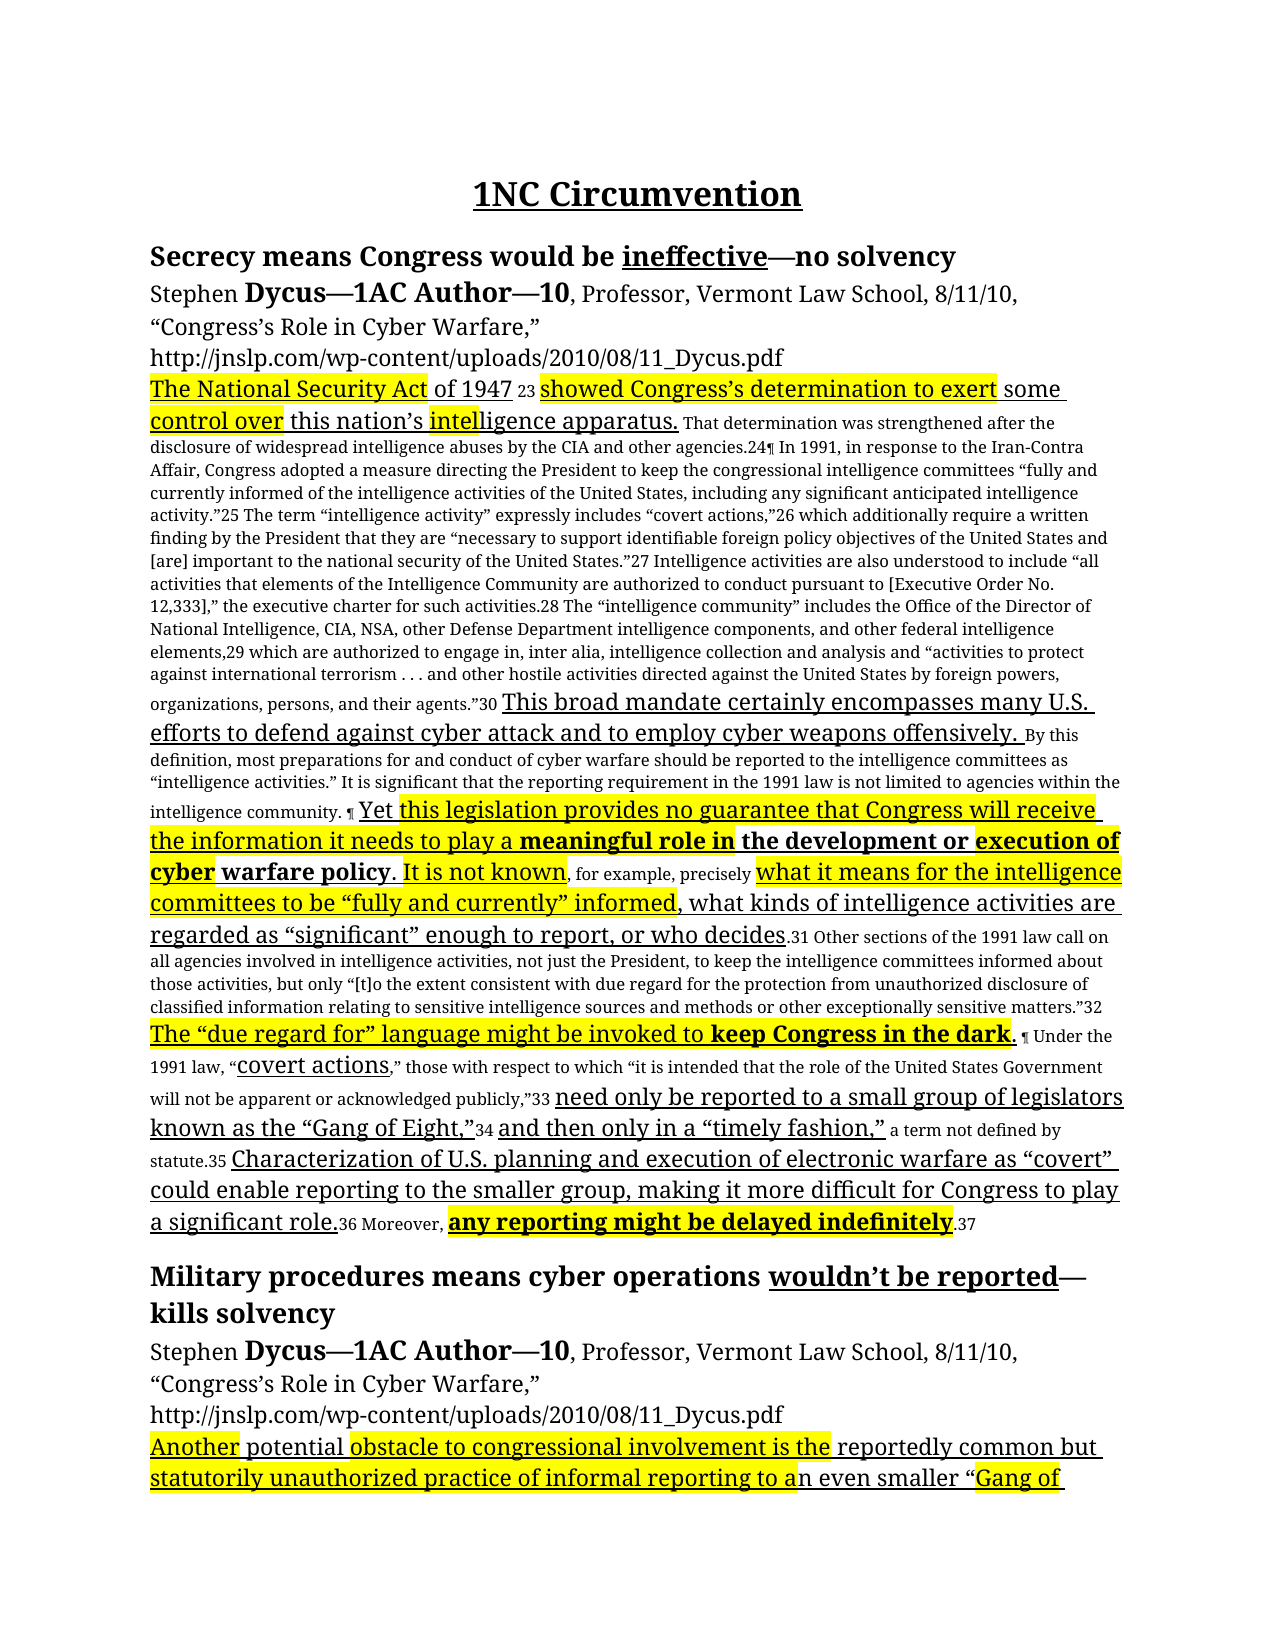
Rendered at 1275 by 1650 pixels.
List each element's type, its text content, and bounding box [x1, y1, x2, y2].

text Stephen Dycus—1AC Author—10, Professor, Vermont Law School, 8/11/10, “Congress’s Role in Cyber Warfare,” http://jnslp.com/wp-content/uploads/2010/08/11_Dycus.pdf [150, 1331, 1125, 1431]
subtitle 1NC Circumvention [150, 171, 1125, 216]
subtitle Military procedures means cyber operations wouldn’t be reported—kills solvency [150, 1257, 1125, 1331]
text The National Security Act of 1947 23 showed Congress’s determination to exert some control over this nation’s intelligence apparatus. That determination was strengthened after the disclosure of widespread intelligence abuses by the CIA and other agencies.24¶ In 1991, in response to the Iran-Contra Affair, Congress adopted a measure directing the President to keep the congressional intelligence committees “fully and currently informed of the intelligence activities of the United States, including any significant anticipated intelligence activity.”25 The term “intelligence activity” expressly includes “covert actions,”26 which additionally require a written finding by the President that they are “necessary to support identifiable foreign policy objectives of the United States and [are] important to the national security of the United States.”27 Intelligence activities are also understood to include “all activities that elements of the Intelligence Community are authorized to conduct pursuant to [Executive Order No. 12,333],” the executive charter for such activities.28 The “intelligence community” includes the Office of the Director of National Intelligence, CIA, NSA, other Defense Department intelligence components, and other federal intelligence elements,29 which are authorized to engage in, inter alia, intelligence collection and analysis and “activities to protect against international terrorism . . . and other hostile activities directed against the United States by foreign powers, organizations, persons, and their agents.”30 This broad mandate certainly encompasses many U.S. efforts to defend against cyber attack and to employ cyber weapons offensively. By this definition, most preparations for and conduct of cyber warfare should be reported to the intelligence committees as “intelligence activities.” It is significant that the reporting requirement in the 1991 law is not limited to agencies within the intelligence community. ¶ Yet this legislation provides no guarantee that Congress will receive the information it needs to play a meaningful role in the development or execution of cyber warfare policy. It is not known, for example, precisely what it means for the intelligence committees to be “fully and currently” informed, what kinds of intelligence activities are regarded as “significant” enough to report, or who decides.31 Other sections of the 1991 law call on all agencies involved in intelligence activities, not just the President, to keep the intelligence committees informed about those activities, but only “[t]o the extent consistent with due regard for the protection from unauthorized disclosure of classified information relating to sensitive intelligence sources and methods or other exceptionally sensitive matters.”32 The “due regard for” language might be invoked to keep Congress in the dark. ¶ Under the 1991 law, “covert actions,” those with respect to which “it is intended that the role of the United States Government will not be apparent or acknowledged publicly,”33 need only be reported to a small group of legislators known as the “Gang of Eight,”34 and then only in a “timely fashion,” a term not defined by statute.35 Characterization of U.S. planning and execution of electronic warfare as “covert” could enable reporting to the smaller group, making it more difficult for Congress to play a significant role.36 Moreover, any reporting might be delayed indefinitely.37 [150, 373, 1125, 1237]
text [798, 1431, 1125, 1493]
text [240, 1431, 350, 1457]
subtitle Secrecy means Congress would be ineffective—no solvency [150, 237, 1125, 274]
text Stephen Dycus—1AC Author—10, Professor, Vermont Law School, 8/11/10, “Congress’s Role in Cyber Warfare,” http://jnslp.com/wp-content/uploads/2010/08/11_Dycus.pdf [150, 274, 1125, 373]
